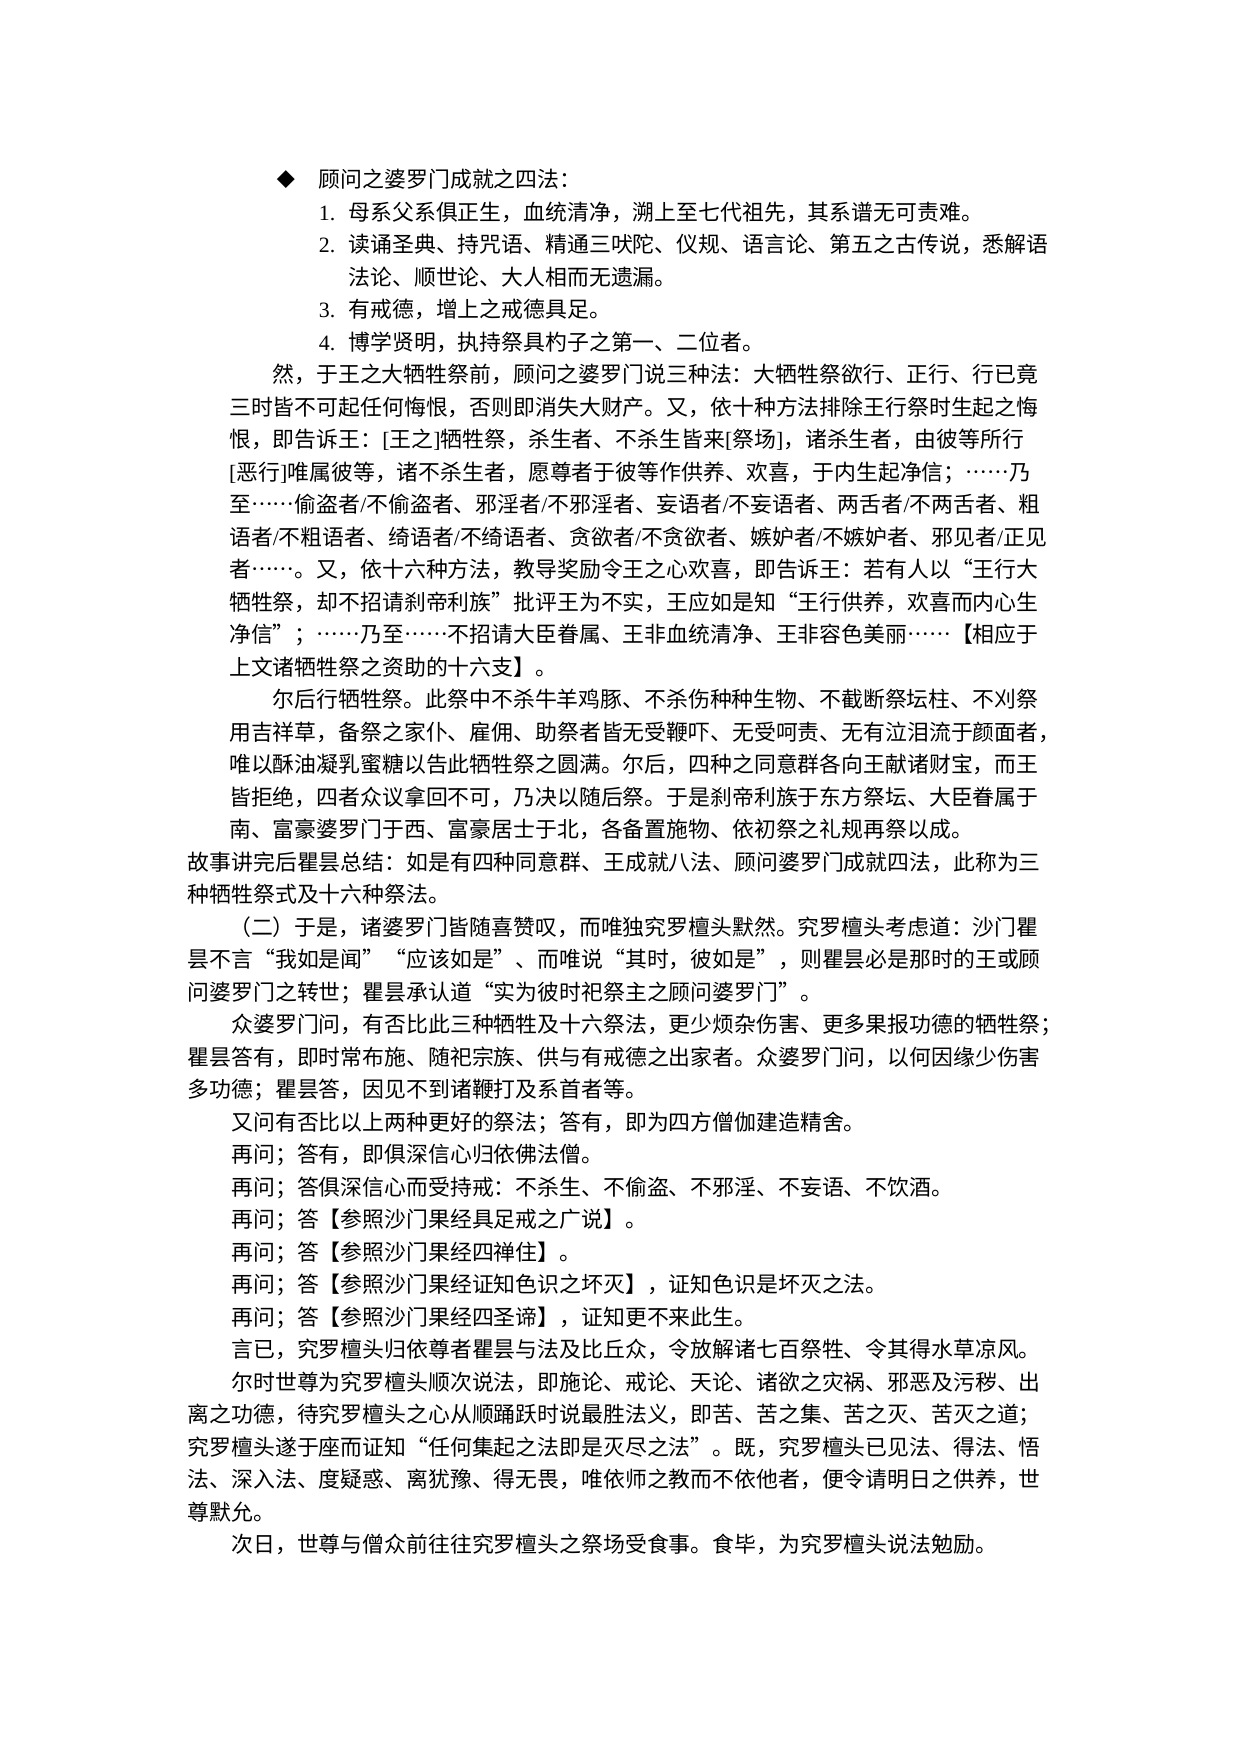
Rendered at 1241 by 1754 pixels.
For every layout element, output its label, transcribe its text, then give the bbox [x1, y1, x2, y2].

text 又问有否比以上两种更好的祭法；答有，即为四方僧伽建造精舍。 [187, 1104, 1053, 1137]
text 尔后行牺牲祭。此祭中不杀牛羊鸡豚、不杀伤种种生物、不截断祭坛柱、不刈祭用吉祥草，备祭之家仆、雇佣、助祭者皆无受鞭吓、无受呵责、无有泣泪流于颜面者，唯以酥油凝乳蜜糖以告此牺牲祭之圆满。尔后，四种之同意群各向王献诸财宝，而王皆拒绝，四者众议拿回不可，乃决以随后祭。于是刹帝利族于东方祭坛、大臣眷属于南、富豪婆罗门于西、富豪居士于北，各备置施物、依初祭之礼规再祭以成。 [229, 682, 1053, 844]
list 读诵圣典、持咒语、精通三吠陀、仪规、语言论、第五之古传说，悉解语法论、顺世论、大人相而无遗漏。 [319, 227, 1053, 292]
text 众婆罗门问，有否比此三种牺牲及十六祭法，更少烦杂伤害、更多果报功德的牺牲祭；瞿昙答有，即时常布施、随祀宗族、供与有戒德之出家者。众婆罗门问，以何因缘少伤害多功德；瞿昙答，因见不到诸鞭打及系首者等。 [187, 1007, 1053, 1104]
text 尔时世尊为究罗檀头顺次说法，即施论、戒论、天论、诸欲之灾祸、邪恶及污秽、出离之功德，待究罗檀头之心从顺踊跃时说最胜法义，即苦、苦之集、苦之灭、苦灭之道；究罗檀头遂于座而证知“任何集起之法即是灭尽之法”。既，究罗檀头已见法、得法、悟法、深入法、度疑惑、离犹豫、得无畏，唯依师之教而不依他者，便令请明日之供养，世尊默允。 [187, 1364, 1053, 1527]
text 再问；答【参照沙门果经四圣谛】，证知更不来此生。 [187, 1299, 1053, 1332]
list 顾问之婆罗门成就之四法： [275, 162, 1053, 194]
text 然，于王之大牺牲祭前，顾问之婆罗门说三种法：大牺牲祭欲行、正行、行已竟三时皆不可起任何悔恨，否则即消失大财产。又，依十种方法排除王行祭时生起之悔恨，即告诉王：[王之]牺牲祭，杀生者、不杀生皆来[祭场]，诸杀生者，由彼等所行[恶行]唯属彼等，诸不杀生者，愿尊者于彼等作供养、欢喜，于内生起净信；……乃至……偷盗者/不偷盗者、邪淫者/不邪淫者、妄语者/不妄语者、两舌者/不两舌者、粗语者/不粗语者、绮语者/不绮语者、贪欲者/不贪欲者、嫉妒者/不嫉妒者、邪见者/正见者……。又，依十六种方法，教导奖励令王之心欢喜，即告诉王：若有人以“王行大牺牲祭，却不招请刹帝利族”批评王为不实，王应如是知“王行供养，欢喜而内心生净信”；……乃至……不招请大臣眷属、王非血统清净、王非容色美丽……【相应于上文诸牺牲祭之资助的十六支】。 [229, 357, 1053, 682]
text 再问；答【参照沙门果经证知色识之坏灭】，证知色识是坏灭之法。 [187, 1267, 1053, 1299]
text 故事讲完后瞿昙总结：如是有四种同意群、王成就八法、顾问婆罗门成就四法，此称为三种牺牲祭式及十六种祭法。 [187, 844, 1053, 909]
list 博学贤明，执持祭具杓子之第一、二位者。 [319, 324, 1053, 357]
list 于是，诸婆罗门皆随喜赞叹，而唯独究罗檀头默然。究罗檀头考虑道：沙门瞿昙不言“我如是闻”“应该如是”、而唯说“其时，彼如是”，则瞿昙必是那时的王或顾问婆罗门之转世；瞿昙承认道“实为彼时祀祭主之顾问婆罗门”。 [187, 909, 1053, 1007]
text 再问；答有，即俱深信心归依佛法僧。 [187, 1137, 1053, 1169]
list 母系父系俱正生，血统清净，溯上至七代祖先，其系谱无可责难。 [319, 194, 1053, 227]
list 有戒德，增上之戒德具足。 [319, 292, 1053, 324]
text 再问；答俱深信心而受持戒：不杀生、不偷盗、不邪淫、不妄语、不饮酒。 [187, 1169, 1053, 1202]
text 次日，世尊与僧众前往往究罗檀头之祭场受食事。食毕，为究罗檀头说法勉励。 [187, 1527, 1053, 1559]
text 再问；答【参照沙门果经四禅住】。 [187, 1234, 1053, 1267]
text 言已，究罗檀头归依尊者瞿昙与法及比丘众，令放解诸七百祭牲、令其得水草凉风。 [187, 1332, 1053, 1364]
text 再问；答【参照沙门果经具足戒之广说】。 [187, 1202, 1053, 1234]
